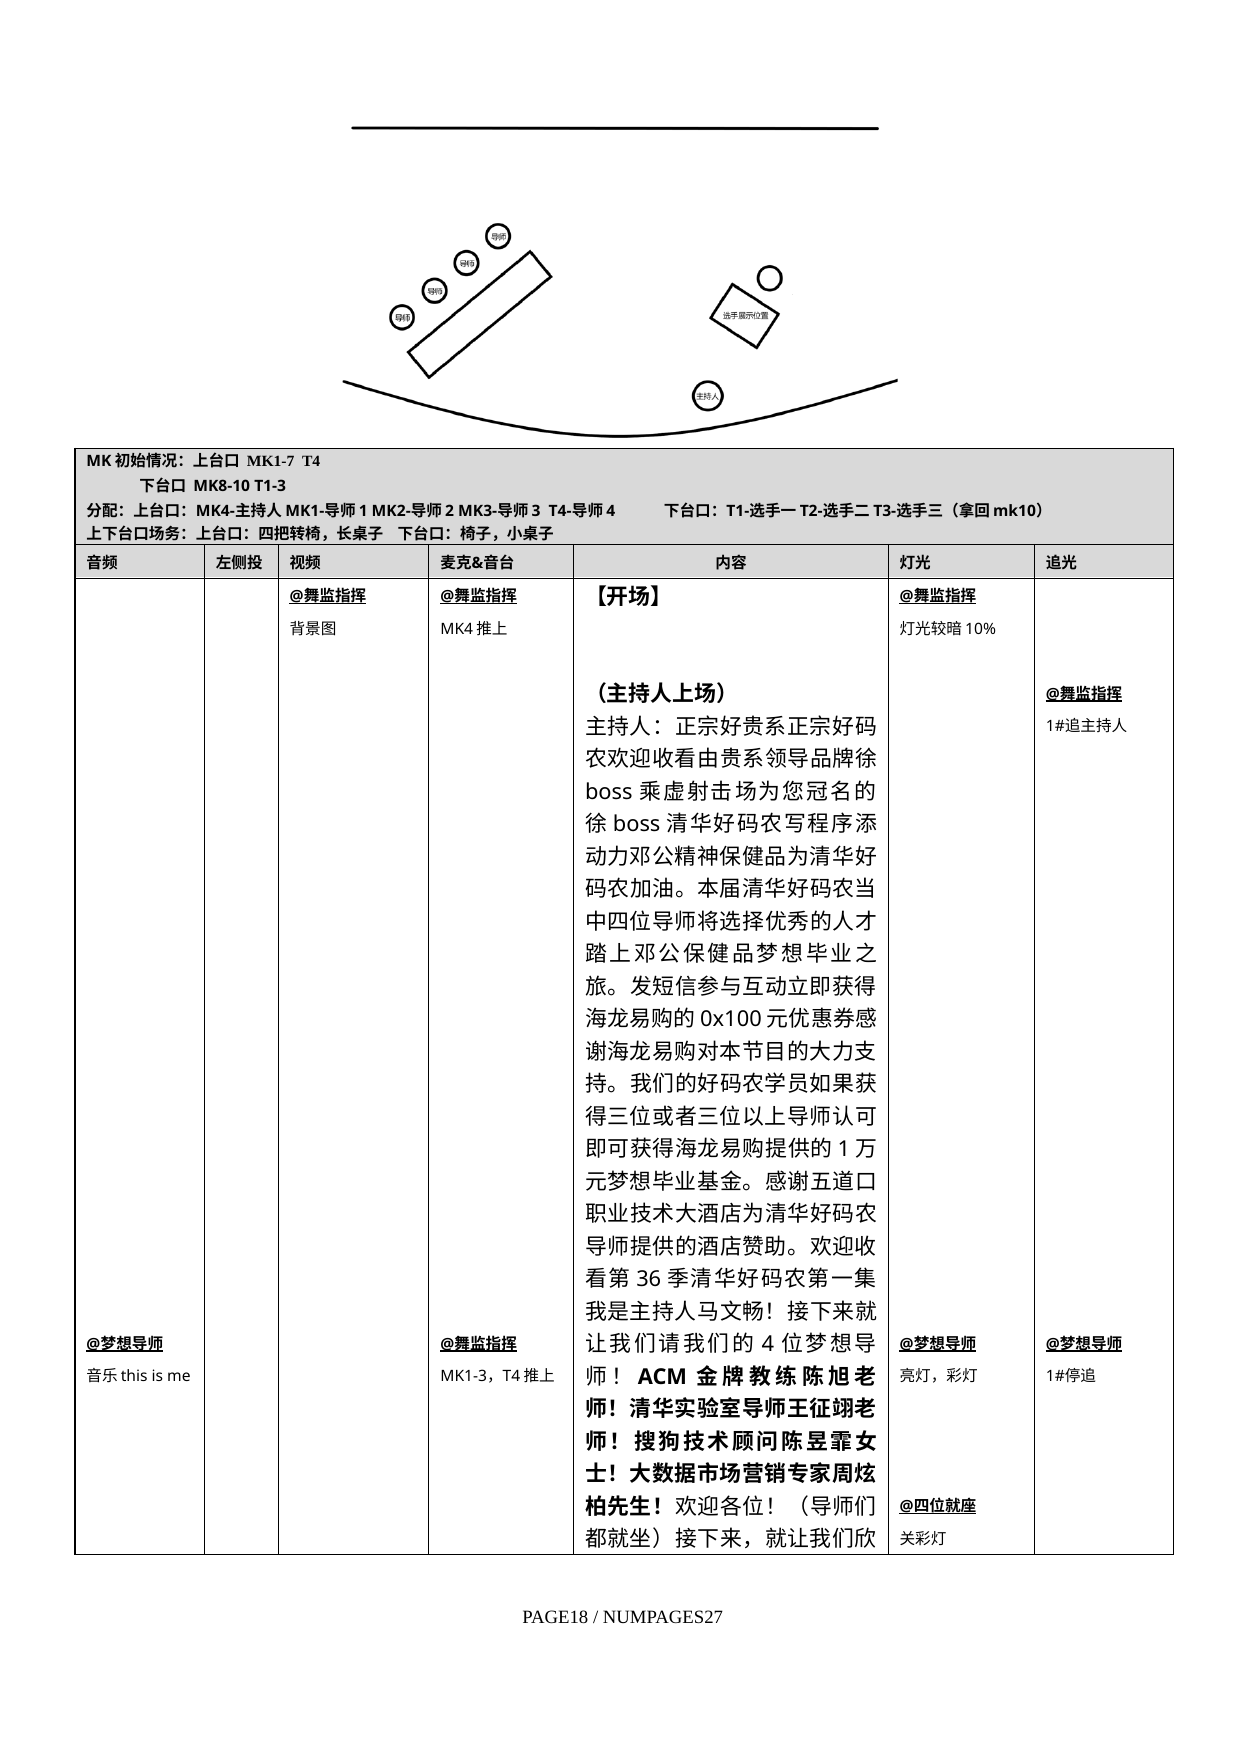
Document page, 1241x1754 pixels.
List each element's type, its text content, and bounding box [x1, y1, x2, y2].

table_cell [429, 579, 573, 1553]
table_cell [279, 579, 428, 1553]
table_cell 左侧投 [205, 545, 278, 577]
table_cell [76, 579, 204, 1553]
table_cell 音频 [76, 545, 204, 577]
table_cell 视频 [279, 545, 428, 577]
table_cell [889, 579, 1034, 1553]
table_cell [205, 579, 278, 1553]
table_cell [574, 579, 888, 1553]
table_cell 灯光 [889, 545, 1034, 577]
picture [342, 90, 898, 443]
table_cell 麦克&音台 [429, 545, 573, 577]
table_cell 追光 [1035, 545, 1173, 577]
table_cell 内容 [574, 545, 888, 577]
table_header MK初始情况：上台口 MK1-7 T4 下台口 MK8-10 T1-3 分配：上台口：MK4-主持人 MK1-导师1 MK2-导师2 MK3-导师3 T4-导师4 下台口：T1-选手一 T2-选手二 T3-选手三（拿回mk10） 上下台口场务：上台口：四把转椅，长桌子 下台口：椅子，小桌子 [76, 449, 1173, 544]
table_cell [1035, 579, 1173, 1553]
